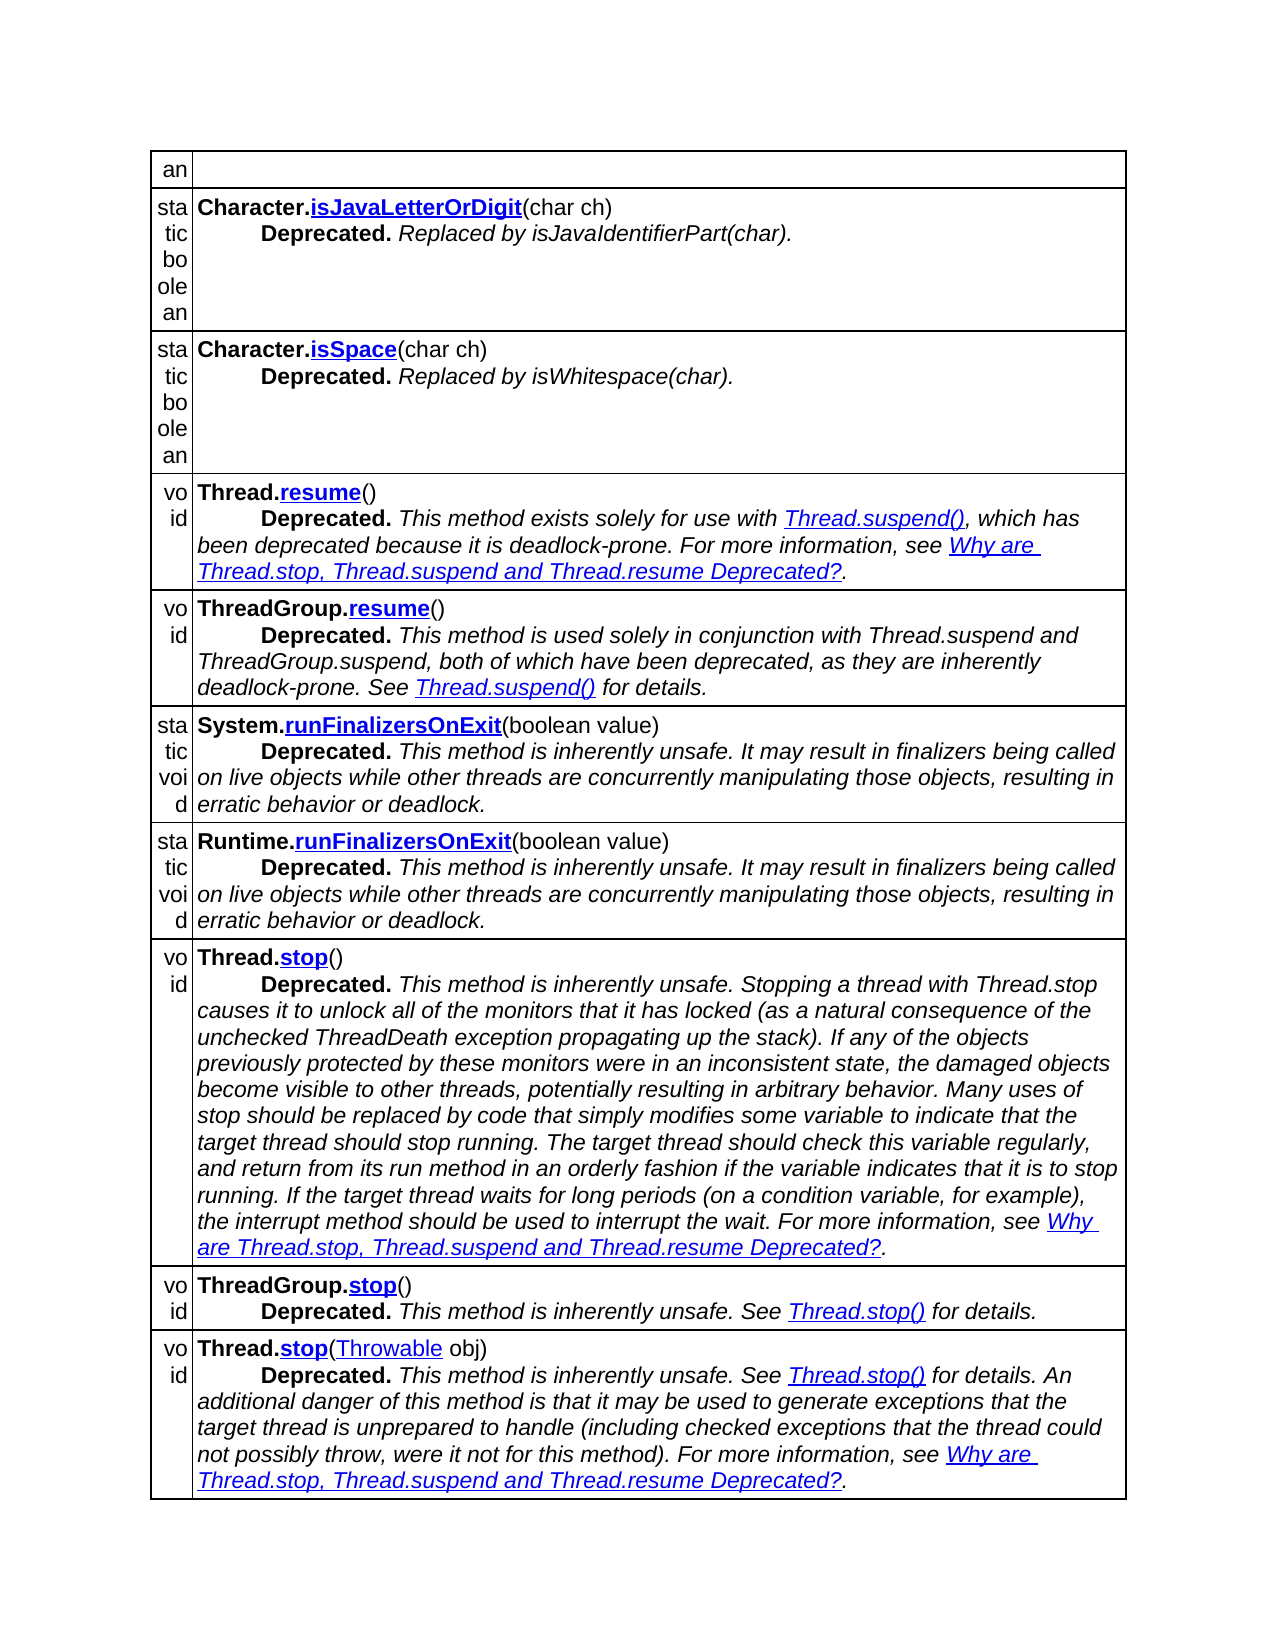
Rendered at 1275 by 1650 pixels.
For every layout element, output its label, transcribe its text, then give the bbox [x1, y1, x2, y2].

table_cell static boolean [152, 189, 192, 330]
table_cell static void [152, 707, 192, 822]
table_cell void [152, 940, 192, 1265]
table_cell void [152, 591, 192, 705]
table_cell Thread.resume() Deprecated. This method exists solely for use with Thread.suspend(), which has been deprecated because it is deadlock-prone. For more information, see Why are Thread.stop, Thread.suspend and Thread.resume Deprecated?. [193, 474, 1125, 589]
table_cell void [152, 1267, 192, 1329]
table_cell Character.isJavaLetterOrDigit(char ch) Deprecated. Replaced by isJavaIdentifierPart(char). [193, 189, 1125, 330]
table_cell static boolean [152, 332, 192, 473]
table_cell Character.isSpace(char ch) Deprecated. Replaced by isWhitespace(char). [193, 332, 1125, 473]
table_cell Runtime.runFinalizersOnExit(boolean value) Deprecated. This method is inherently unsafe. It may result in finalizers being called on live objects while other threads are concurrently manipulating those objects, resulting in erratic behavior or deadlock. [193, 823, 1125, 938]
table_cell System.runFinalizersOnExit(boolean value) Deprecated. This method is inherently unsafe. It may result in finalizers being called on live objects while other threads are concurrently manipulating those objects, resulting in erratic behavior or deadlock. [193, 707, 1125, 822]
table_cell static void [152, 823, 192, 938]
table_cell Thread.stop() Deprecated. This method is inherently unsafe. Stopping a thread with Thread.stop causes it to unlock all of the monitors that it has locked (as a natural consequence of the unchecked ThreadDeath exception propagating up the stack). If any of the objects previously protected by these monitors were in an inconsistent state, the damaged objects become visible to other threads, potentially resulting in arbitrary behavior. Many uses of stop should be replaced by code that simply modifies some variable to indicate that the target thread should stop running. The target thread should check this variable regularly, and return from its run method in an orderly fashion if the variable indicates that it is to stop running. If the target thread waits for long periods (on a condition variable, for example), the interrupt method should be used to interrupt the wait. For more information, see Why are Thread.stop, Thread.suspend and Thread.resume Deprecated?. [193, 940, 1125, 1265]
table_cell void [152, 474, 192, 589]
table_cell void [152, 1331, 192, 1498]
table_cell Thread.stop(Throwable obj) Deprecated. This method is inherently unsafe. See Thread.stop() for details. An additional danger of this method is that it may be used to generate exceptions that the target thread is unprepared to handle (including checked exceptions that the thread could not possibly throw, were it not for this method). For more information, see Why are Thread.stop, Thread.suspend and Thread.resume Deprecated?. [193, 1331, 1125, 1498]
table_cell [193, 152, 1125, 187]
table_cell ThreadGroup.stop() Deprecated. This method is inherently unsafe. See Thread.stop() for details. [193, 1267, 1125, 1329]
table_cell static boolean [152, 152, 192, 187]
table_cell ThreadGroup.resume() Deprecated. This method is used solely in conjunction with Thread.suspend and ThreadGroup.suspend, both of which have been deprecated, as they are inherently deadlock-prone. See Thread.suspend() for details. [193, 591, 1125, 705]
